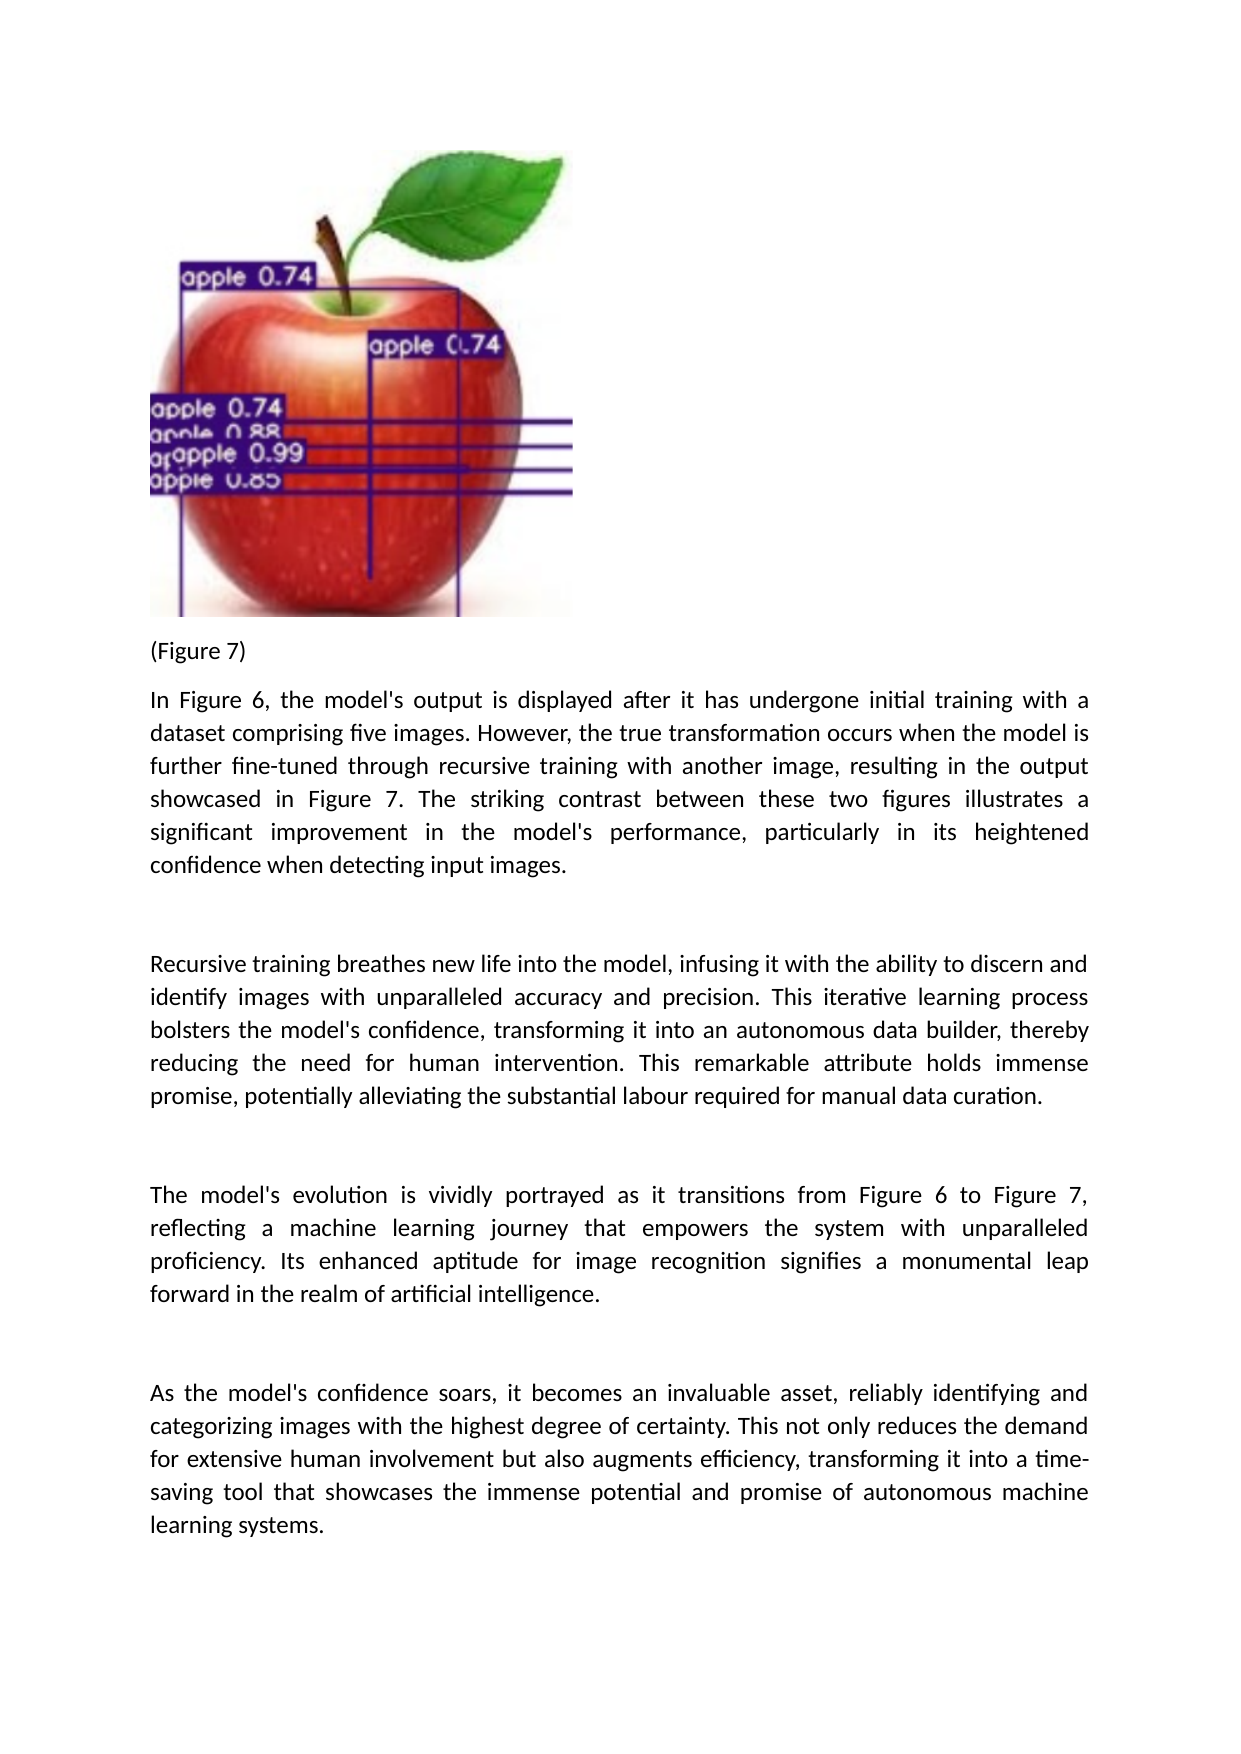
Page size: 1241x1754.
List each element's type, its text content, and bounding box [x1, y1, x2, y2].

text In Figure 6, the model's output is displayed after it has undergone initial training with a dataset comprising five images. However, the true transformation occurs when the model is further fine-tuned through recursive training with another image, resulting in the output showcased in Figure 7. The striking contrast between these two figures illustrates a significant improvement in the model's performance, particularly in its heightened confidence when detecting input images. [150, 685, 1090, 880]
text Recursive training breathes new life into the model, infusing it with the ability to discern and identify images with unparalleled accuracy and precision. This iterative learning process bolsters the model's confidence, transforming it into an autonomous data builder, thereby reducing the need for human intervention. This remarkable attribute holds immense promise, potentially alleviating the substantial labour required for manual data curation. [150, 948, 1090, 1111]
text The model's evolution is vividly portrayed as it transitions from Figure 6 to Figure 7, reflecting a machine learning journey that empowers the system with unparalleled proficiency. Its enhanced aptitude for image recognition signifies a monumental leap forward in the realm of artificial intelligence. [150, 1179, 1090, 1308]
text (Figure 7) [150, 635, 1090, 666]
text As the model's confidence soars, it becomes an invaluable asset, reliably identifying and categorizing images with the highest degree of certainty. This not only reduces the demand for extensive human involvement but also augments efficiency, transforming it into a time-saving tool that showcases the immense potential and promise of autonomous machine learning systems. [150, 1377, 1090, 1539]
picture [150, 150, 573, 617]
